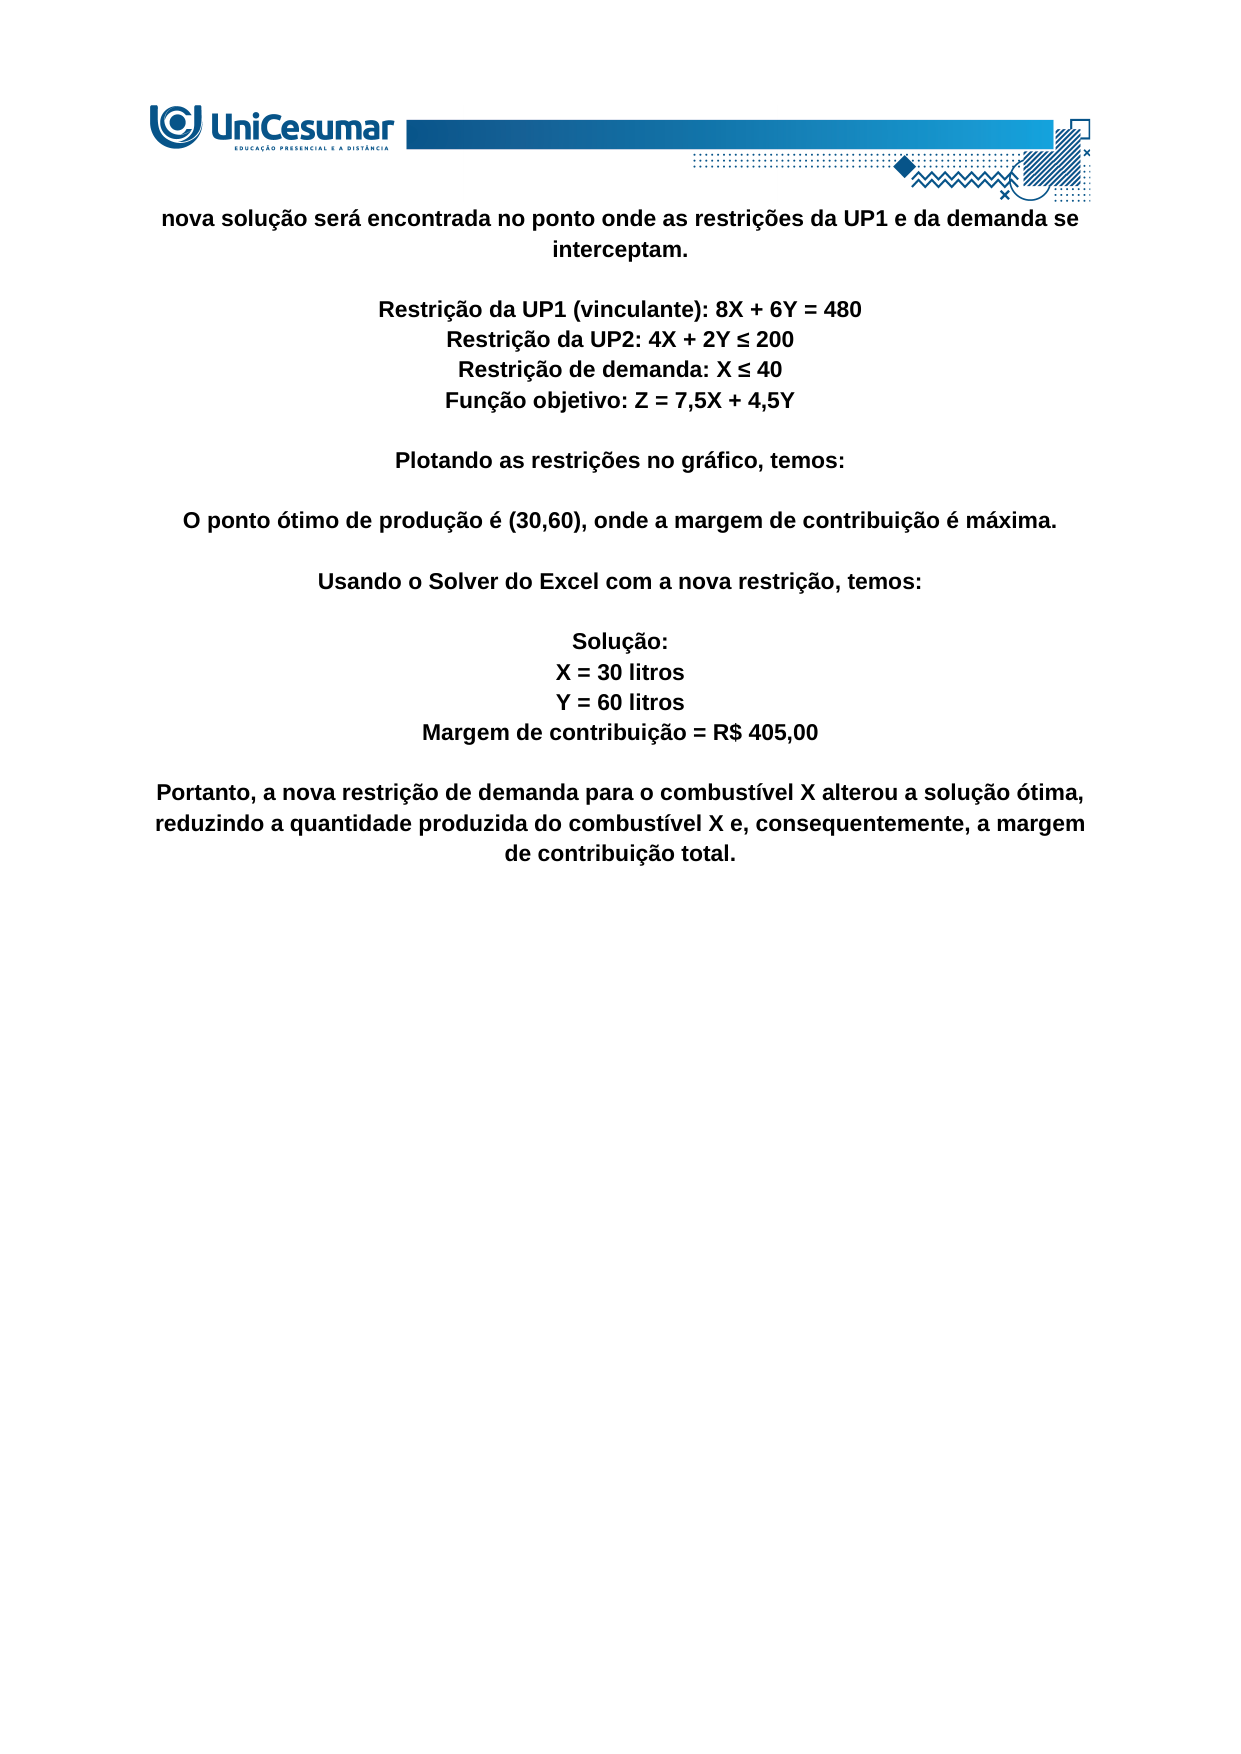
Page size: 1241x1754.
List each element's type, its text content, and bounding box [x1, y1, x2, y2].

text O ponto ótimo de produção é (30,60), onde a margem de contribuição é máxima. [150, 507, 1090, 534]
text Restrição da UP2: 4X + 2Y ≤ 200 [150, 326, 1090, 353]
text X = 30 litros [150, 658, 1090, 685]
text Usando o Solver do Excel com a nova restrição, temos: [150, 568, 1090, 594]
text Restrição da UP1 (vinculante): 8X + 6Y = 480 [150, 296, 1090, 322]
text Portanto, a nova restrição de demanda para o combustível X alterou a solução ótima, reduzindo a quantidade produzida do combustível X e, consequentemente, a margem de contribuição total. [150, 779, 1090, 866]
text Margem de contribuição = R$ 405,00 [150, 719, 1090, 745]
text Função objetivo: Z = 7,5X + 4,5Y [150, 387, 1090, 413]
text Plotando as restrições no gráfico, temos: [150, 447, 1090, 473]
text Y = 60 litros [150, 689, 1090, 715]
text Solução: [150, 628, 1090, 655]
text Restrição de demanda: X ≤ 40 [150, 356, 1090, 383]
picture [150, 105, 1091, 202]
